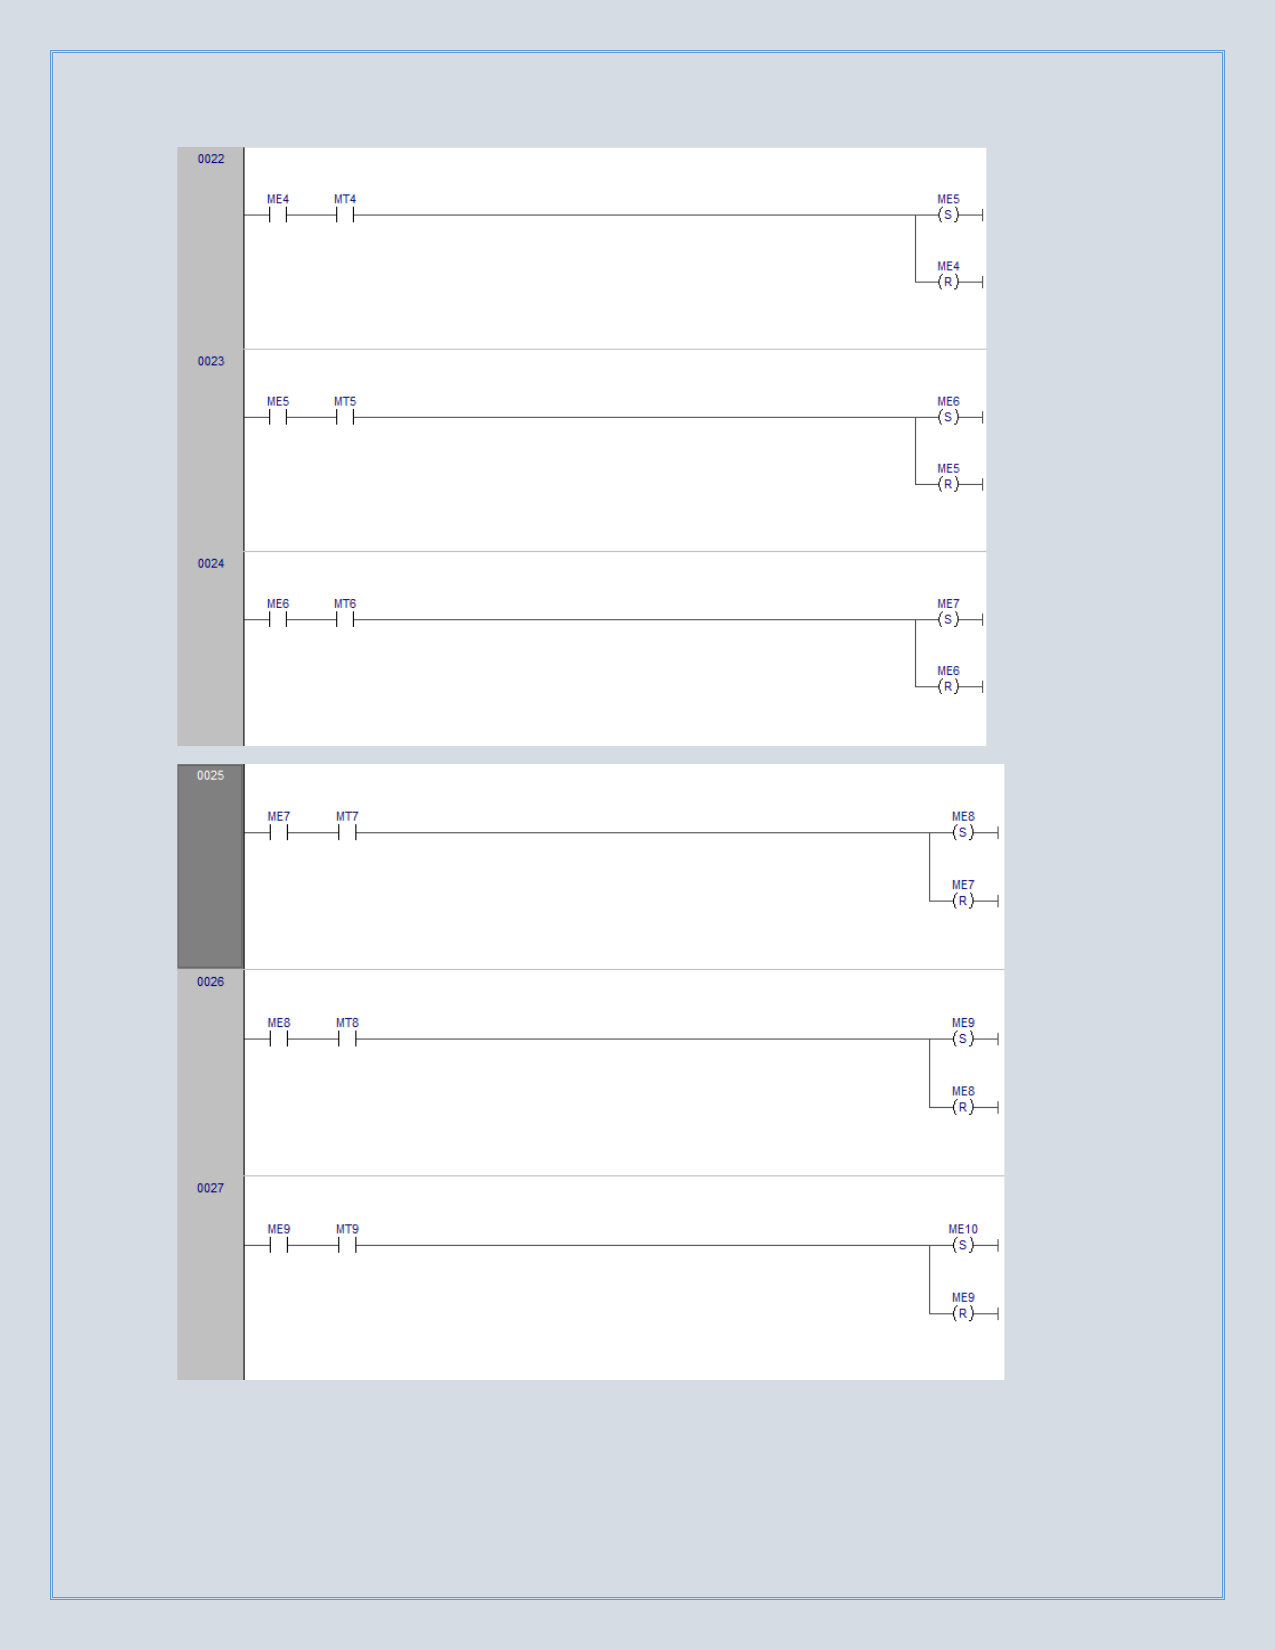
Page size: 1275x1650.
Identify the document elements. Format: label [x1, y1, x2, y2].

picture [177, 147, 987, 746]
picture [177, 764, 1005, 1380]
